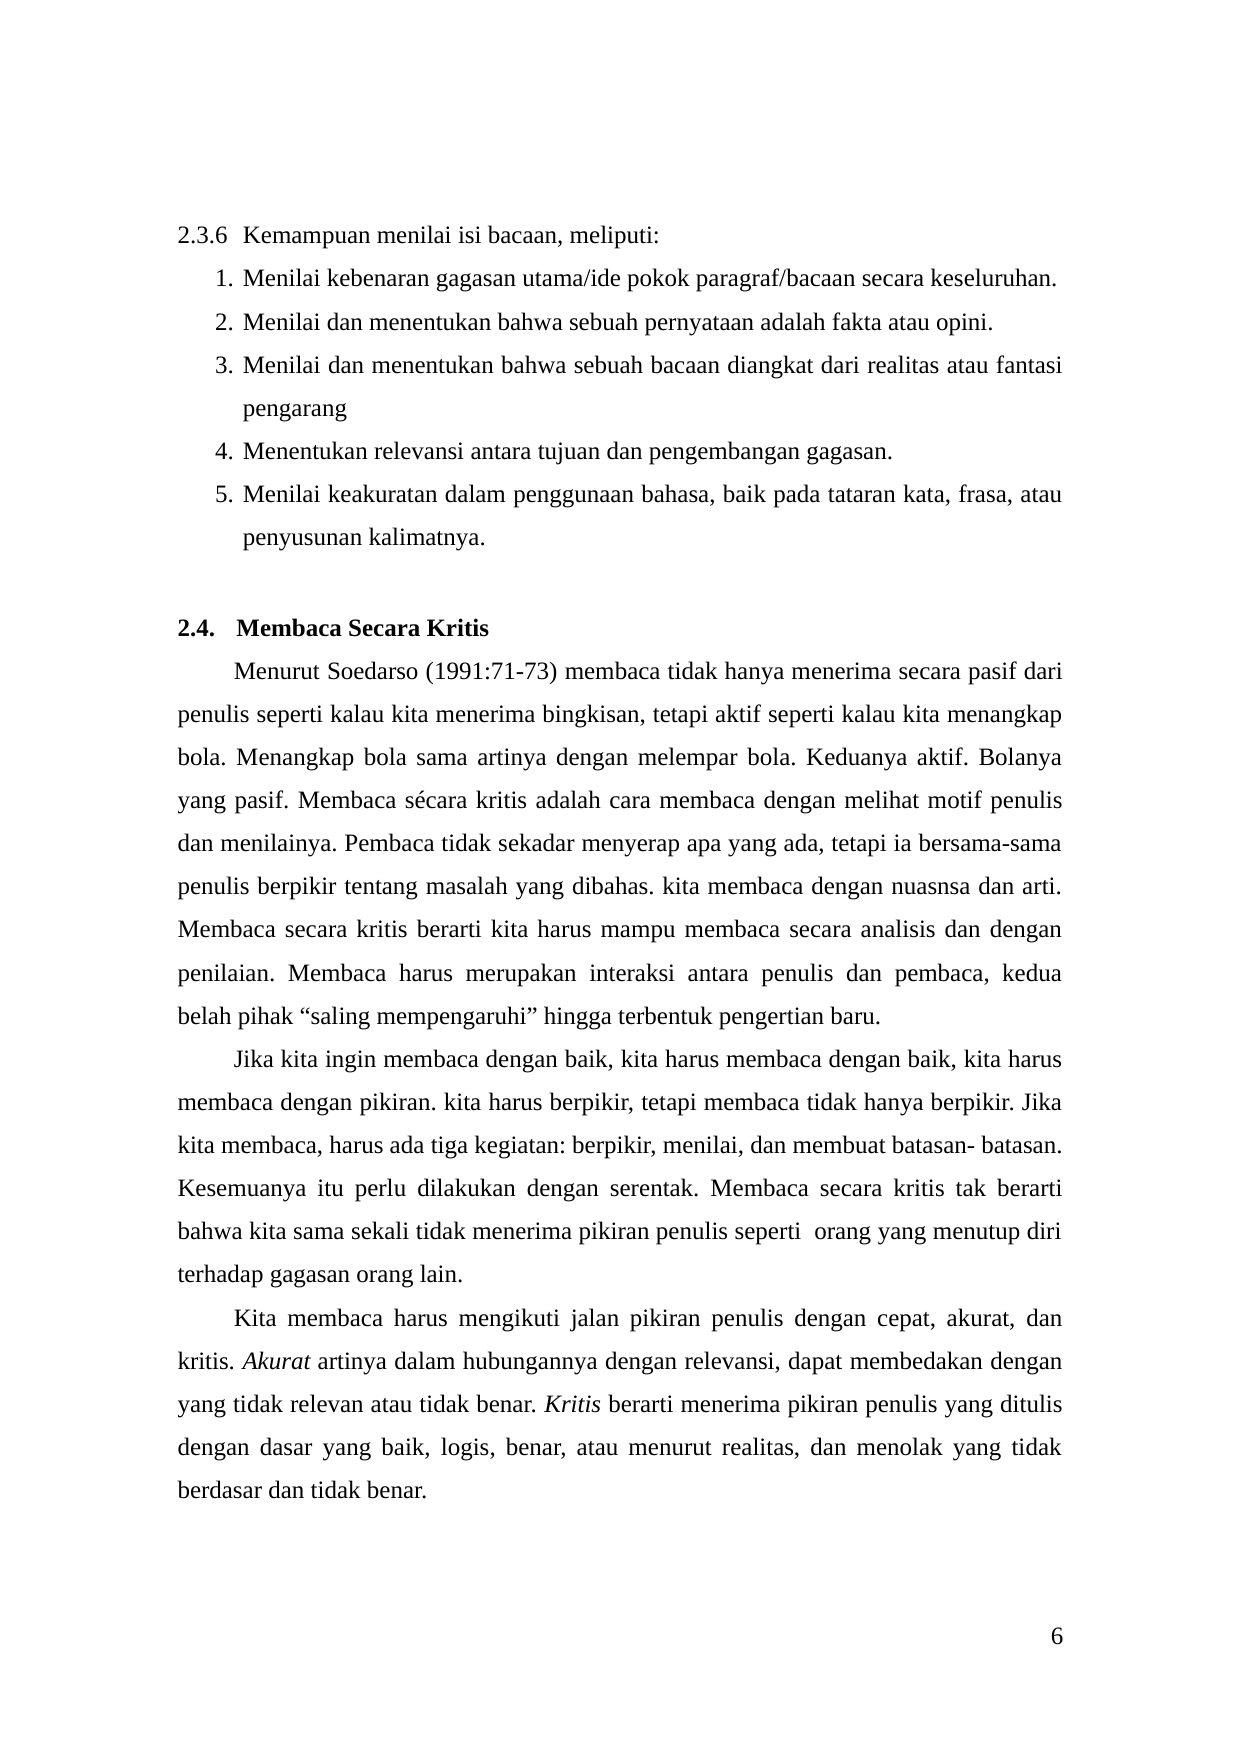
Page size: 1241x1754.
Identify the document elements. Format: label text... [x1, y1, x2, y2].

text Menurut Soedarso (1991:71-73) membaca tidak hanya menerima secara pasif dari penulis seperti kalau kita menerima bingkisan, tetapi aktif seperti kalau kita menangkap bola. Menangkap bola sama artinya dengan melempar bola. Keduanya aktif. Bolanya yang pasif. Membaca sécara kritis adalah cara membaca dengan melihat motif penulis dan menilainya. Pembaca tidak sekadar menyerap apa yang ada, tetapi ia bersama-sama penulis berpikir tentang masalah yang dibahas. kita membaca dengan nuasnsa dan arti. Membaca secara kritis berarti kita harus mampu membaca secara analisis dan dengan penilaian. Membaca harus merupakan interaksi antara penulis dan pembaca, kedua belah pihak “saling mempengaruhi” hingga terbentuk pengertian baru. [177, 656, 1063, 1029]
list Menilai dan menentukan bahwa sebuah bacaan diangkat dari realitas atau fantasi pengarang [215, 350, 1063, 422]
subtitle Membaca Secara Kritis [177, 613, 1063, 641]
list Menentukan relevansi antara tujuan dan pengembangan gagasan. [215, 436, 1063, 465]
text Jika kita ingin membaca dengan baik, kita harus membaca dengan baik, kita harus membaca dengan pikiran. kita harus berpikir, tetapi membaca tidak hanya berpikir. Jika kita membaca, harus ada tiga kegiatan: berpikir, menilai, dan membuat batasan- batasan. Kesemuanya itu perlu dilakukan dengan serentak. Membaca secara kritis tak berarti bahwa kita sama sekali tidak menerima pikiran penulis seperti orang yang menutup diri terhadap gagasan orang lain. [177, 1044, 1063, 1288]
list Menilai keakuratan dalam penggunaan bahasa, baik pada tataran kata, frasa, atau penyusunan kalimatnya. [215, 479, 1063, 551]
list Menilai kebenaran gagasan utama/ide pokok paragraf/bacaan secara keseluruhan. [215, 263, 1063, 292]
text Kita membaca harus mengikuti jalan pikiran penulis dengan cepat, akurat, dan kritis. Akurat artinya dalam hubungannya dengan relevansi, dapat membedakan dengan yang tidak relevan atau tidak benar. Kritis berarti menerima pikiran penulis yang ditulis dengan dasar yang baik, logis, benar, atau menurut realitas, dan menolak yang tidak berdasar dan tidak benar. [177, 1303, 1063, 1504]
list Kemampuan menilai isi bacaan, meliputi: [177, 220, 1063, 249]
list Menilai dan menentukan bahwa sebuah pernyataan adalah fakta atau opini. [215, 307, 1063, 335]
